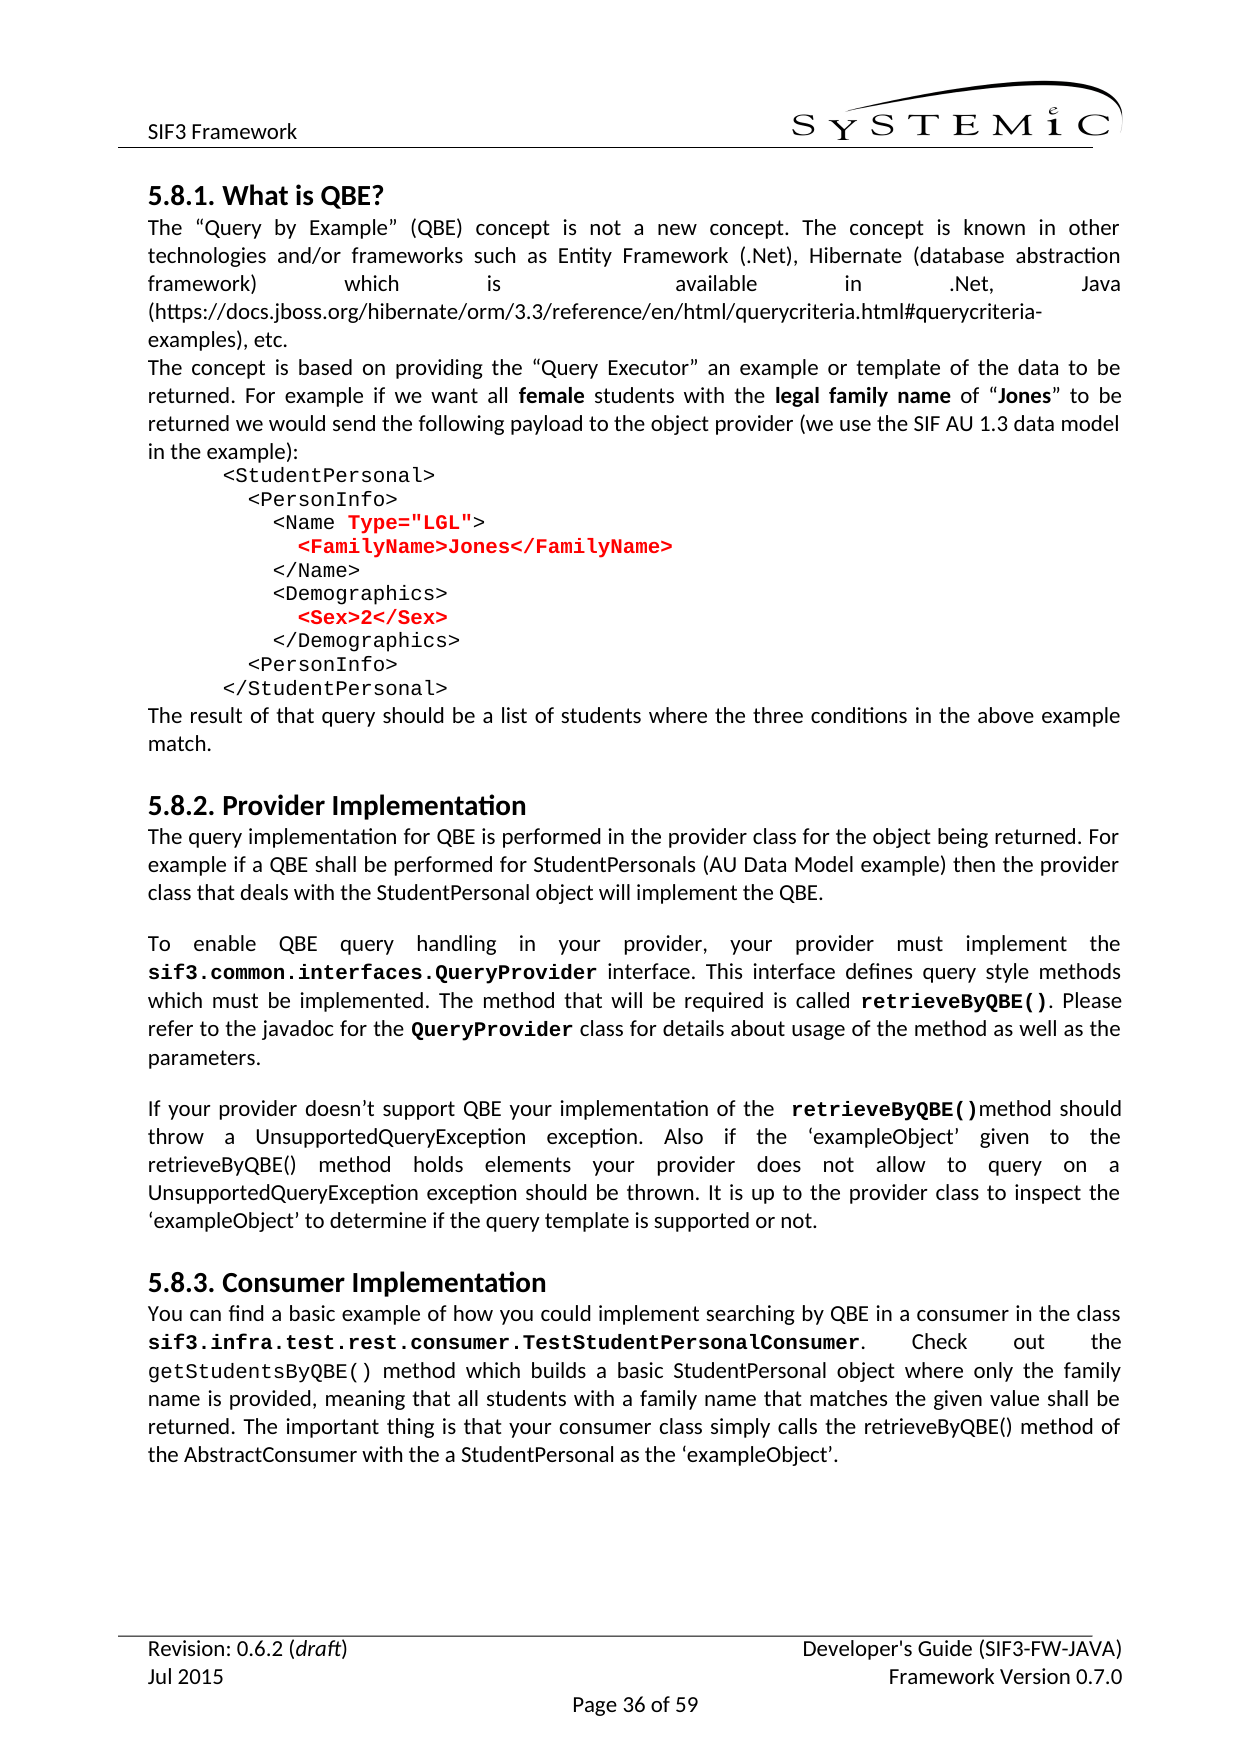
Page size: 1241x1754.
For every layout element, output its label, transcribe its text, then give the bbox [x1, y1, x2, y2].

text The result of that query should be a list of students where the three conditions in the above example match. [148, 701, 1122, 757]
text The concept is based on providing the “Query Executor” an example or template of the data to be returned. For example if we want all female students with the legal family name of “Jones” to be returned we would send the following payload to the object provider (we use the SIF AU 1.3 data model in the example): [148, 353, 1122, 465]
text </Name> [223, 559, 1122, 583]
text <Name Type="LGL"> [223, 512, 1122, 536]
text <Demographics> [223, 583, 1122, 607]
text </StudentPersonal> [223, 678, 1122, 701]
subtitle Consumer Implementation [148, 1264, 1122, 1299]
text The “Query by Example” (QBE) concept is not a new concept. The concept is known in other technologies and/or frameworks such as Entity Framework (.Net), Hibernate (database abstraction framework) which is available in .Net, Java (https://docs.jboss.org/hibernate/orm/3.3/reference/en/html/querycriteria.html#querycriteria-examples), etc. [148, 213, 1122, 353]
text If your provider doesn’t support QBE your implementation of the retrieveByQBE()method should throw a UnsupportedQueryException exception. Also if the ‘exampleObject’ given to the retrieveByQBE() method holds elements your provider does not allow to query on a UnsupportedQueryException exception should be thrown. It is up to the provider class to inspect the ‘exampleObject’ to determine if the query template is supported or not. [148, 1094, 1122, 1234]
text To enable QBE query handling in your provider, your provider must implement the sif3.common.interfaces.QueryProvider interface. This interface defines query style methods which must be implemented. The method that will be required is called retrieveByQBE(). Please refer to the javadoc for the QueryProvider class for details about usage of the method as well as the parameters. [148, 929, 1122, 1071]
text You can find a basic example of how you could implement searching by QBE in a consumer in the class sif3.infra.test.rest.consumer.TestStudentPersonalConsumer. Check out the getStudentsByQBE() method which builds a basic StudentPersonal object where only the family name is provided, meaning that all students with a family name that matches the given value shall be returned. The important thing is that your consumer class simply calls the retrieveByQBE() method of the AbstractConsumer with the a StudentPersonal as the ‘exampleObject’. [148, 1299, 1122, 1468]
picture [792, 80, 1123, 140]
text </Demographics> [223, 631, 1122, 654]
text <PersonInfo> [223, 489, 1122, 512]
subtitle Provider Implementation [148, 787, 1122, 822]
text <Sex>2</Sex> [223, 607, 1122, 631]
text <PersonInfo> [223, 654, 1122, 678]
text The query implementation for QBE is performed in the provider class for the object being returned. For example if a QBE shall be performed for StudentPersonals (AU Data Model example) then the provider class that deals with the StudentPersonal object will implement the QBE. [148, 822, 1122, 906]
subtitle What is QBE? [148, 177, 1122, 213]
text <StudentPersonal> [223, 465, 1122, 489]
text <FamilyName>Jones</FamilyName> [223, 536, 1122, 559]
